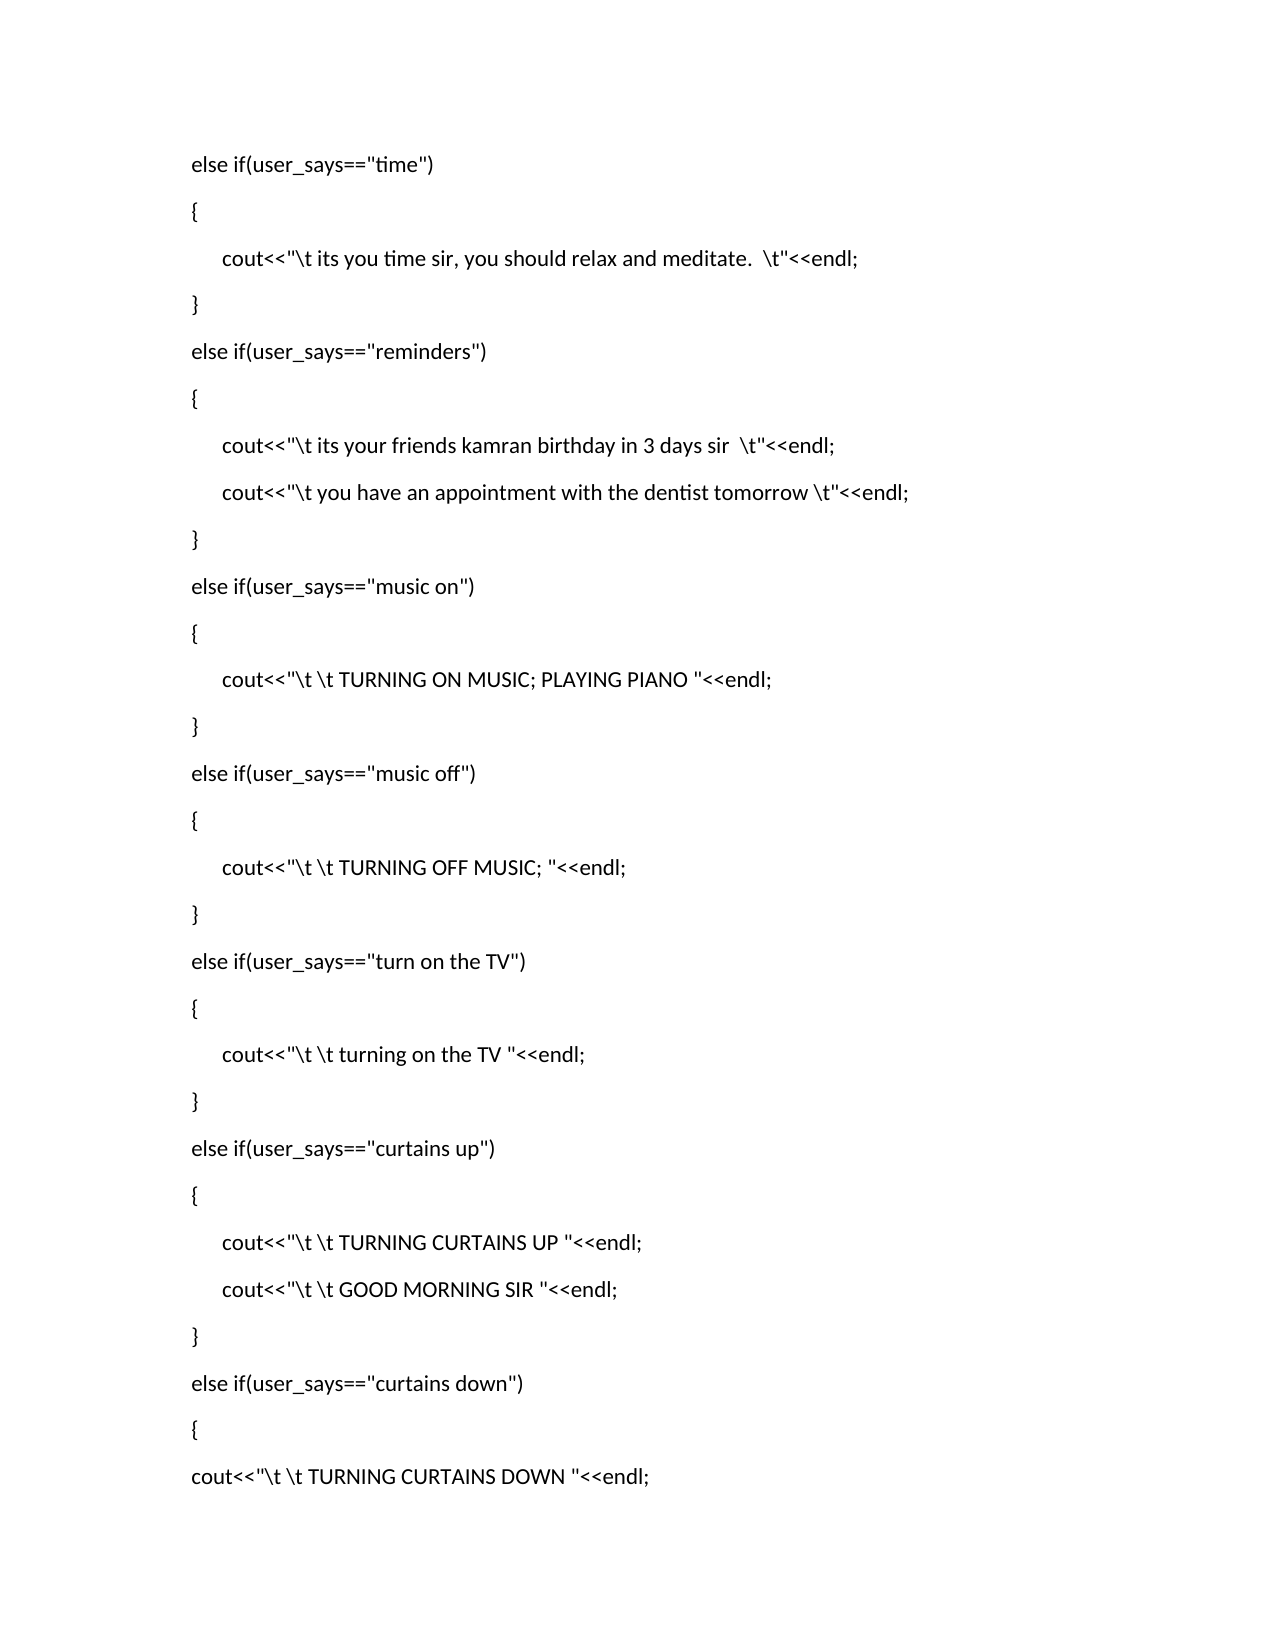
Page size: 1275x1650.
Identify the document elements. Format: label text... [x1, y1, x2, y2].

text } [150, 900, 1125, 928]
text } [150, 525, 1125, 553]
text else if(user_says=="curtains down") [150, 1369, 1125, 1397]
text cout<<"\t its you time sir, you should relax and meditate. \t"<<endl; [150, 244, 1125, 272]
text } [150, 291, 1125, 319]
text cout<<"\t its your friends kamran birthday in 3 days sir \t"<<endl; [150, 431, 1125, 459]
text { [150, 806, 1125, 834]
text } [150, 712, 1125, 741]
text cout<<"\t you have an appointment with the dentist tomorrow \t"<<endl; [150, 478, 1125, 506]
text cout<<"\t \t TURNING ON MUSIC; PLAYING PIANO "<<endl; [150, 666, 1125, 694]
text cout<<"\t \t GOOD MORNING SIR "<<endl; [150, 1275, 1125, 1303]
text cout<<"\t \t turning on the TV "<<endl; [150, 1041, 1125, 1069]
text { [150, 1181, 1125, 1209]
text } [150, 1322, 1125, 1350]
text cout<<"\t \t TURNING OFF MUSIC; "<<endl; [150, 853, 1125, 881]
text } [150, 1087, 1125, 1116]
text { [150, 619, 1125, 647]
text else if(user_says=="music on") [150, 572, 1125, 600]
text else if(user_says=="curtains up") [150, 1134, 1125, 1162]
text { [150, 197, 1125, 225]
text { [150, 1416, 1125, 1444]
text else if(user_says=="reminders") [150, 337, 1125, 366]
text { [150, 994, 1125, 1022]
text else if(user_says=="time") [150, 150, 1125, 178]
text cout<<"\t \t TURNING CURTAINS DOWN "<<endl; [150, 1462, 1125, 1491]
text { [150, 384, 1125, 412]
text else if(user_says=="music off") [150, 759, 1125, 787]
text cout<<"\t \t TURNING CURTAINS UP "<<endl; [150, 1228, 1125, 1256]
text else if(user_says=="turn on the TV") [150, 947, 1125, 975]
